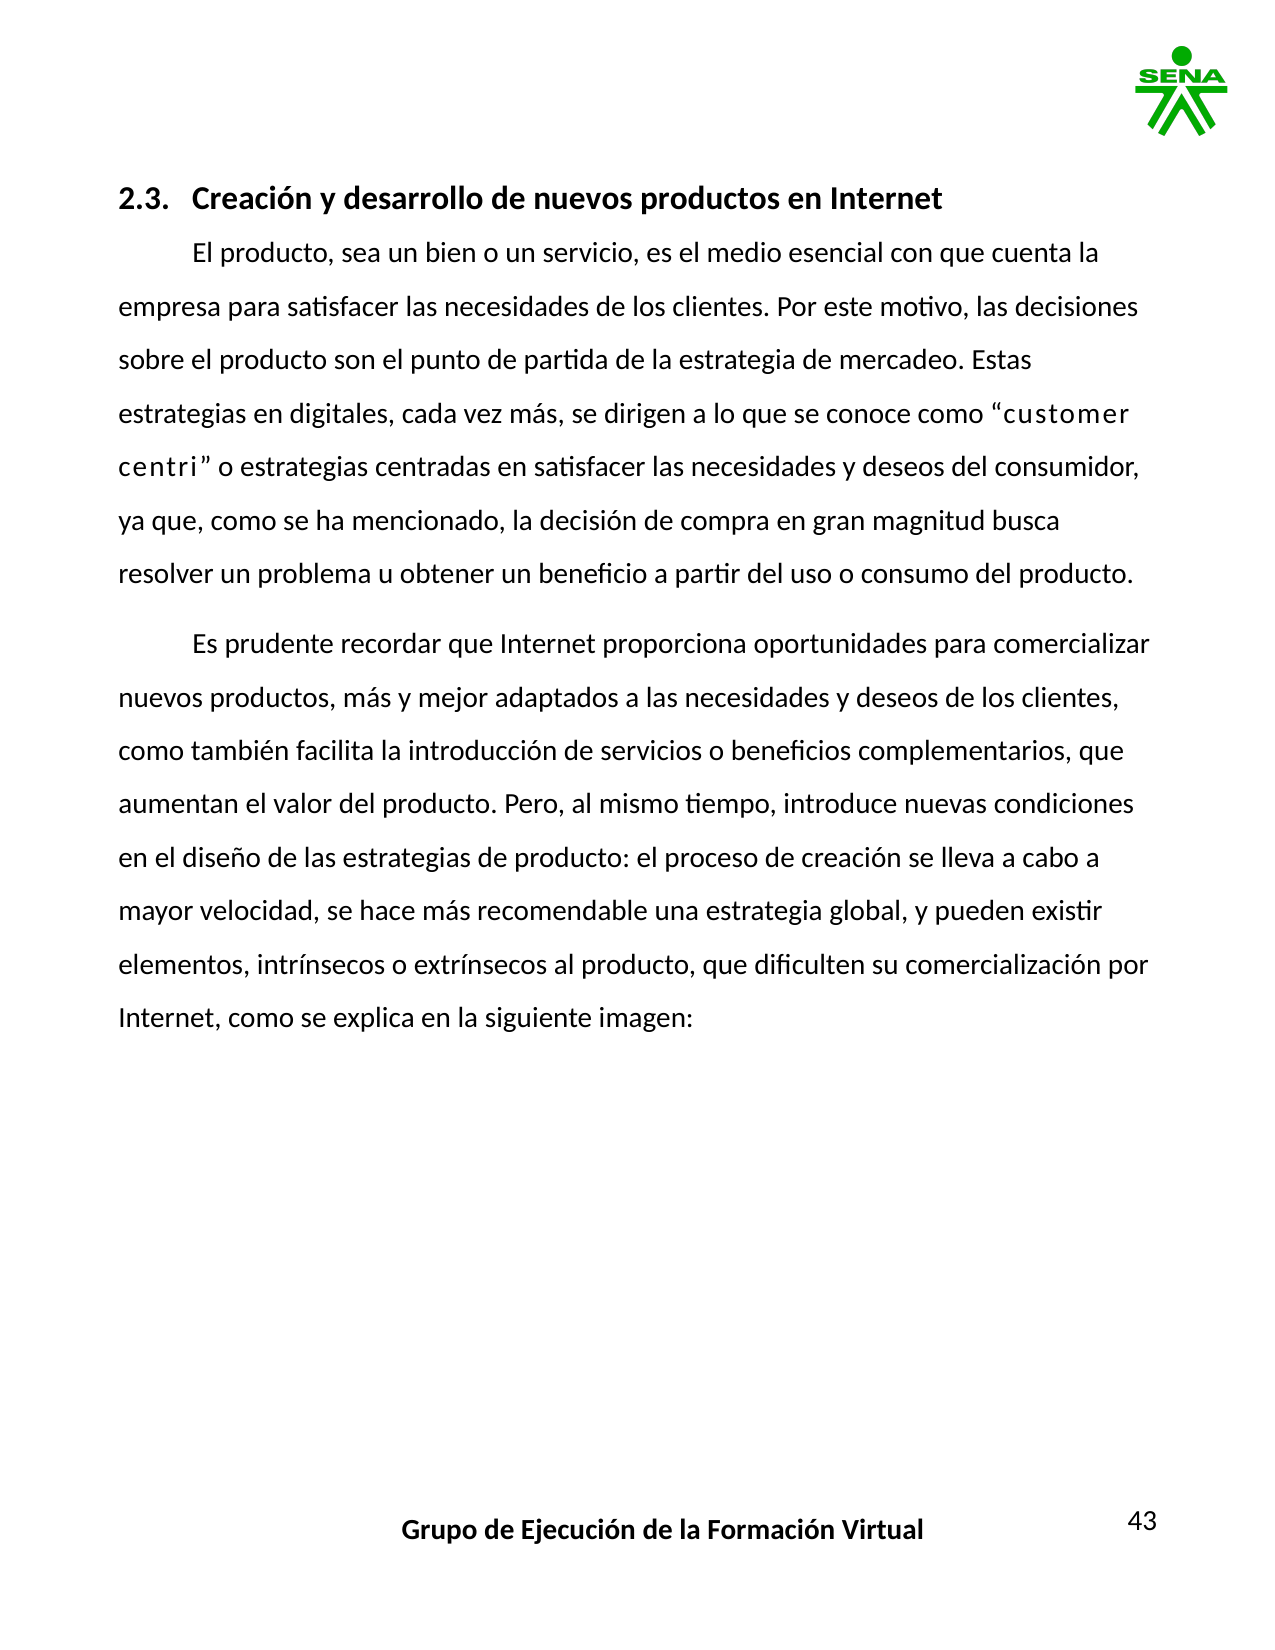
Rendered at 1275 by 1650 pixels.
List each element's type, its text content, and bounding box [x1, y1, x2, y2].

text El producto, sea un bien o un servicio, es el medio esencial con que cuenta la empresa para satisfacer las necesidades de los clientes. Por este motivo, las decisiones sobre el producto son el punto de partida de la estrategia de mercadeo. Estas estrategias en digitales, cada vez más, se dirigen a lo que se conoce como “customer centri” o estrategias centradas en satisfacer las necesidades y deseos del consumidor, ya que, como se ha mencionado, la decisión de compra en gran magnitud busca resolver un problema u obtener un beneficio a partir del uso o consumo del producto. [118, 234, 1157, 591]
picture [1135, 46, 1228, 136]
subtitle Creación y desarrollo de nuevos productos en Internet [118, 177, 1157, 218]
text Es prudente recordar que Internet proporciona oportunidades para comercializar nuevos productos, más y mejor adaptados a las necesidades y deseos de los clientes, como también facilita la introducción de servicios o beneficios complementarios, que aumentan el valor del producto. Pero, al mismo tiempo, introduce nuevas condiciones en el diseño de las estrategias de producto: el proceso de creación se lleva a cabo a mayor velocidad, se hace más recomendable una estrategia global, y pueden existir elementos, intrínsecos o extrínsecos al producto, que dificulten su comercialización por Internet, como se explica en la siguiente imagen: [118, 625, 1157, 1035]
